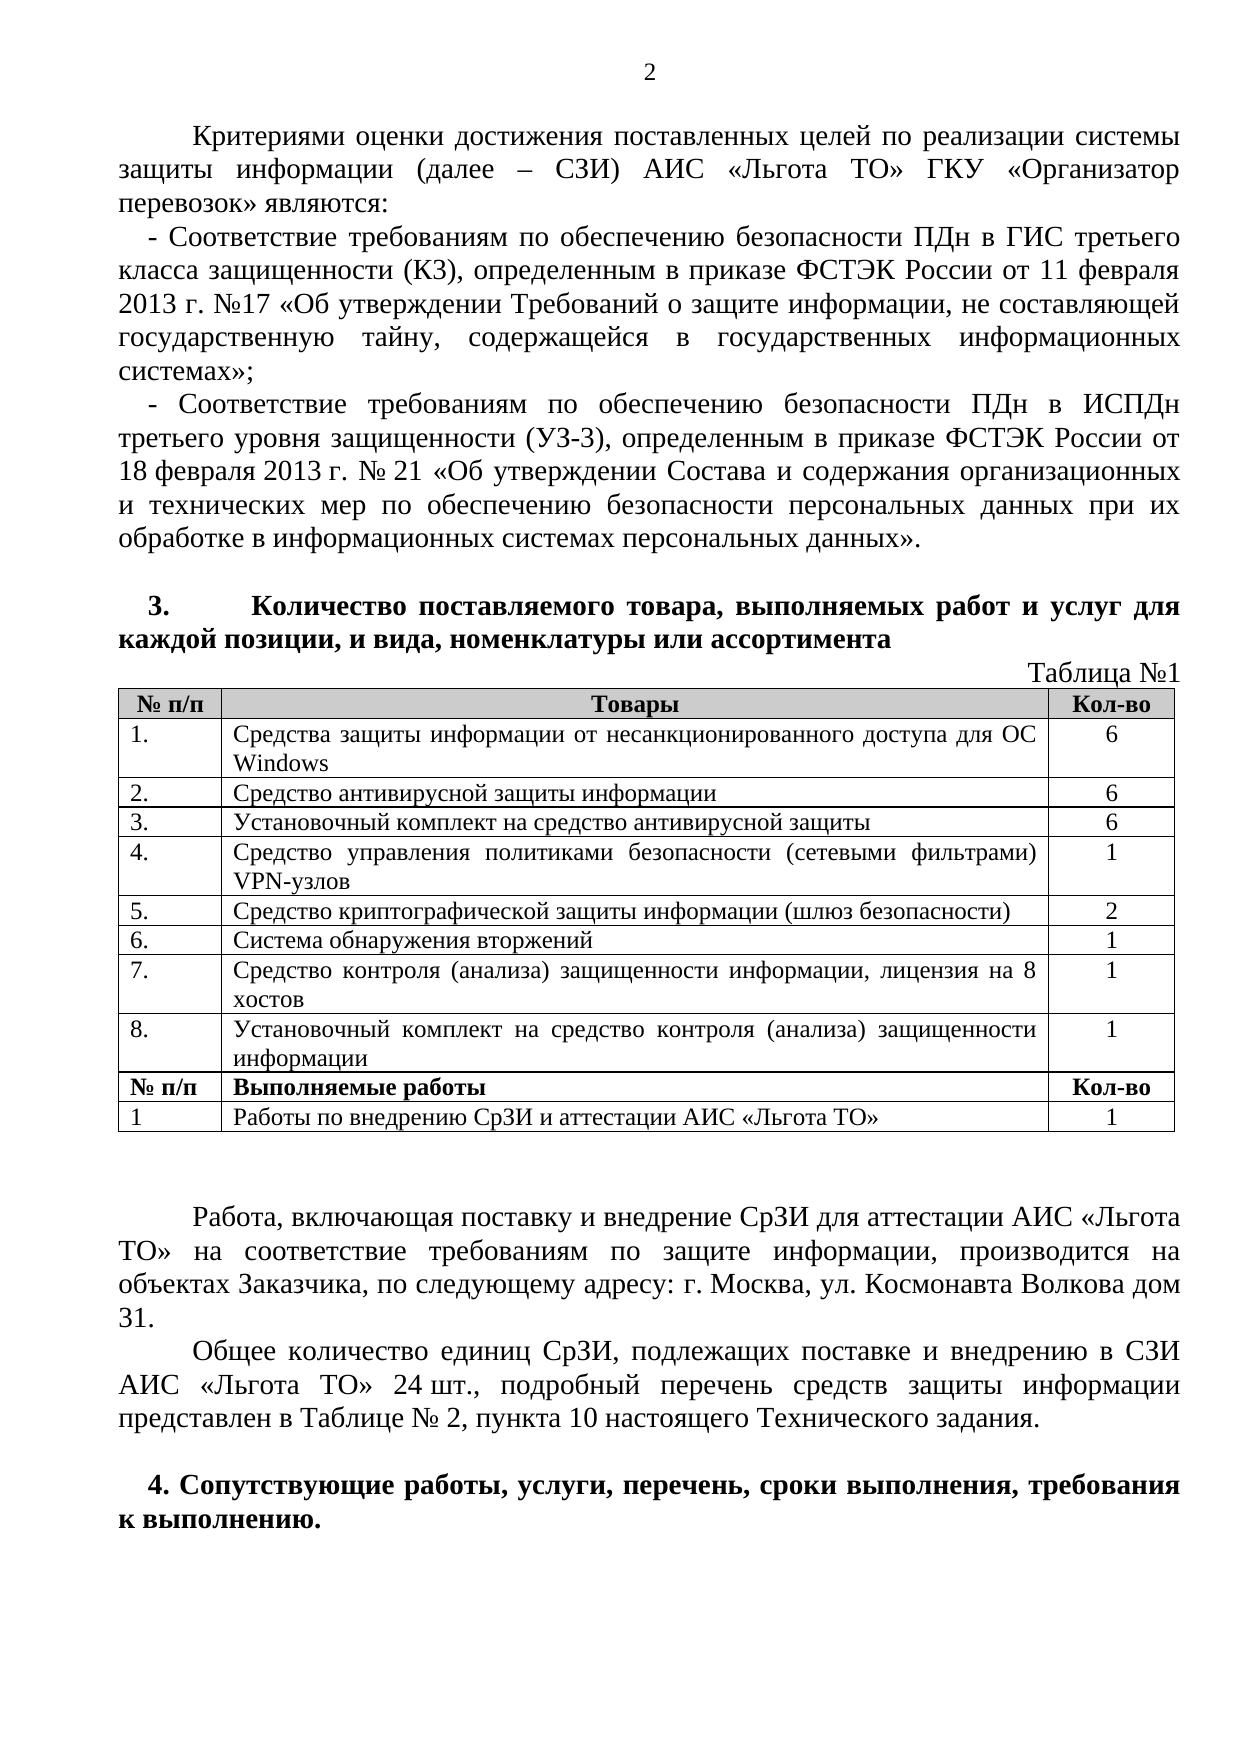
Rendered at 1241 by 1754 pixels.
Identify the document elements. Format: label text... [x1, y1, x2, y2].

table_cell 1 [1049, 955, 1174, 1013]
table_cell Установочный комплект на средство контроля (анализа) защищенности информации [222, 1014, 1048, 1071]
text Общее количество единиц СрЗИ, подлежащих поставке и внедрению в СЗИ АИС «Льгота ТО» 24 шт., подробный перечень средств защиты информации представлен в Таблице № 2, пункта 10 настоящего Технического задания. [118, 1333, 1181, 1434]
table_cell 1 [1049, 1014, 1174, 1071]
table_cell 6 [1049, 778, 1174, 806]
table_cell [119, 808, 221, 836]
table_cell 1 [1049, 1102, 1174, 1131]
table_header Товары [222, 689, 1048, 718]
text Таблица №1 [148, 655, 1181, 688]
table_header Кол-во [1049, 689, 1174, 718]
table_cell 6 [1049, 808, 1174, 836]
table_cell Система обнаружения вторжений [222, 926, 1048, 954]
table_cell № п/п [119, 1073, 221, 1101]
table_cell Выполняемые работы [222, 1073, 1048, 1101]
table_cell 1 [1049, 926, 1174, 954]
table_cell Установочный комплект на средство антивирусной защиты [222, 808, 1048, 836]
text Работа, включающая поставку и внедрение СрЗИ для аттестации АИС «Льгота ТО» на соответствие требованиям по защите информации, производится на объектах Заказчика, по следующему адресу: г. Москва, ул. Космонавта Волкова дом 31. [118, 1199, 1181, 1333]
table_cell [119, 778, 221, 806]
table_cell [119, 896, 221, 924]
table_cell 1 [119, 1102, 221, 1131]
text - Соответствие требованиям по обеспечению безопасности ПДн в ГИС третьего класса защищенности (К3), определенным в приказе ФСТЭК России от 11 февраля 2013 г. №17 «Об утверждении Требований о защите информации, не составляющей государственную тайну, содержащейся в государственных информационных системах»; [118, 219, 1181, 386]
table_cell [119, 837, 221, 895]
table_cell Средство контроля (анализа) защищенности информации, лицензия на 8 хостов [222, 955, 1048, 1013]
table_cell Средства защиты информации от несанкционированного доступа для ОС Windows [222, 719, 1048, 777]
table_cell [119, 719, 221, 777]
list Количество поставляемого товара, выполняемых работ и услуг для каждой позиции, и вида, номенклатуры или ассортимента [118, 588, 1181, 655]
text 4. Сопутствующие работы, услуги, перечень, сроки выполнения, требования к выполнению. [118, 1467, 1181, 1534]
table_cell Средство управления политиками безопасности (сетевыми фильтрами) VPN-узлов [222, 837, 1048, 895]
text Критериями оценки достижения поставленных целей по реализации системы защиты информации (далее – СЗИ) АИС «Льгота ТО» ГКУ «Организатор перевозок» являются: [118, 118, 1181, 219]
table_cell Работы по внедрению СрЗИ и аттестации АИС «Льгота ТО» [222, 1102, 1048, 1131]
table_cell 1 [1049, 837, 1174, 895]
table_cell Средство криптографической защиты информации (шлюз безопасности) [222, 896, 1048, 924]
table_cell 6 [1049, 719, 1174, 777]
table_cell 2 [1049, 896, 1174, 924]
table_cell [119, 926, 221, 954]
table_header № п/п [119, 689, 221, 718]
table_cell [119, 1014, 221, 1071]
table_cell [119, 955, 221, 1013]
table_cell Средство антивирусной защиты информации [222, 778, 1048, 806]
table_cell Кол-во [1049, 1073, 1174, 1101]
text - Соответствие требованиям по обеспечению безопасности ПДн в ИСПДн третьего уровня защищенности (УЗ-3), определенным в приказе ФСТЭК России от 18 февраля 2013 г. № 21 «Об утверждении Состава и содержания организационных и технических мер по обеспечению безопасности персональных данных при их обработке в информационных системах персональных данных». [118, 386, 1181, 554]
